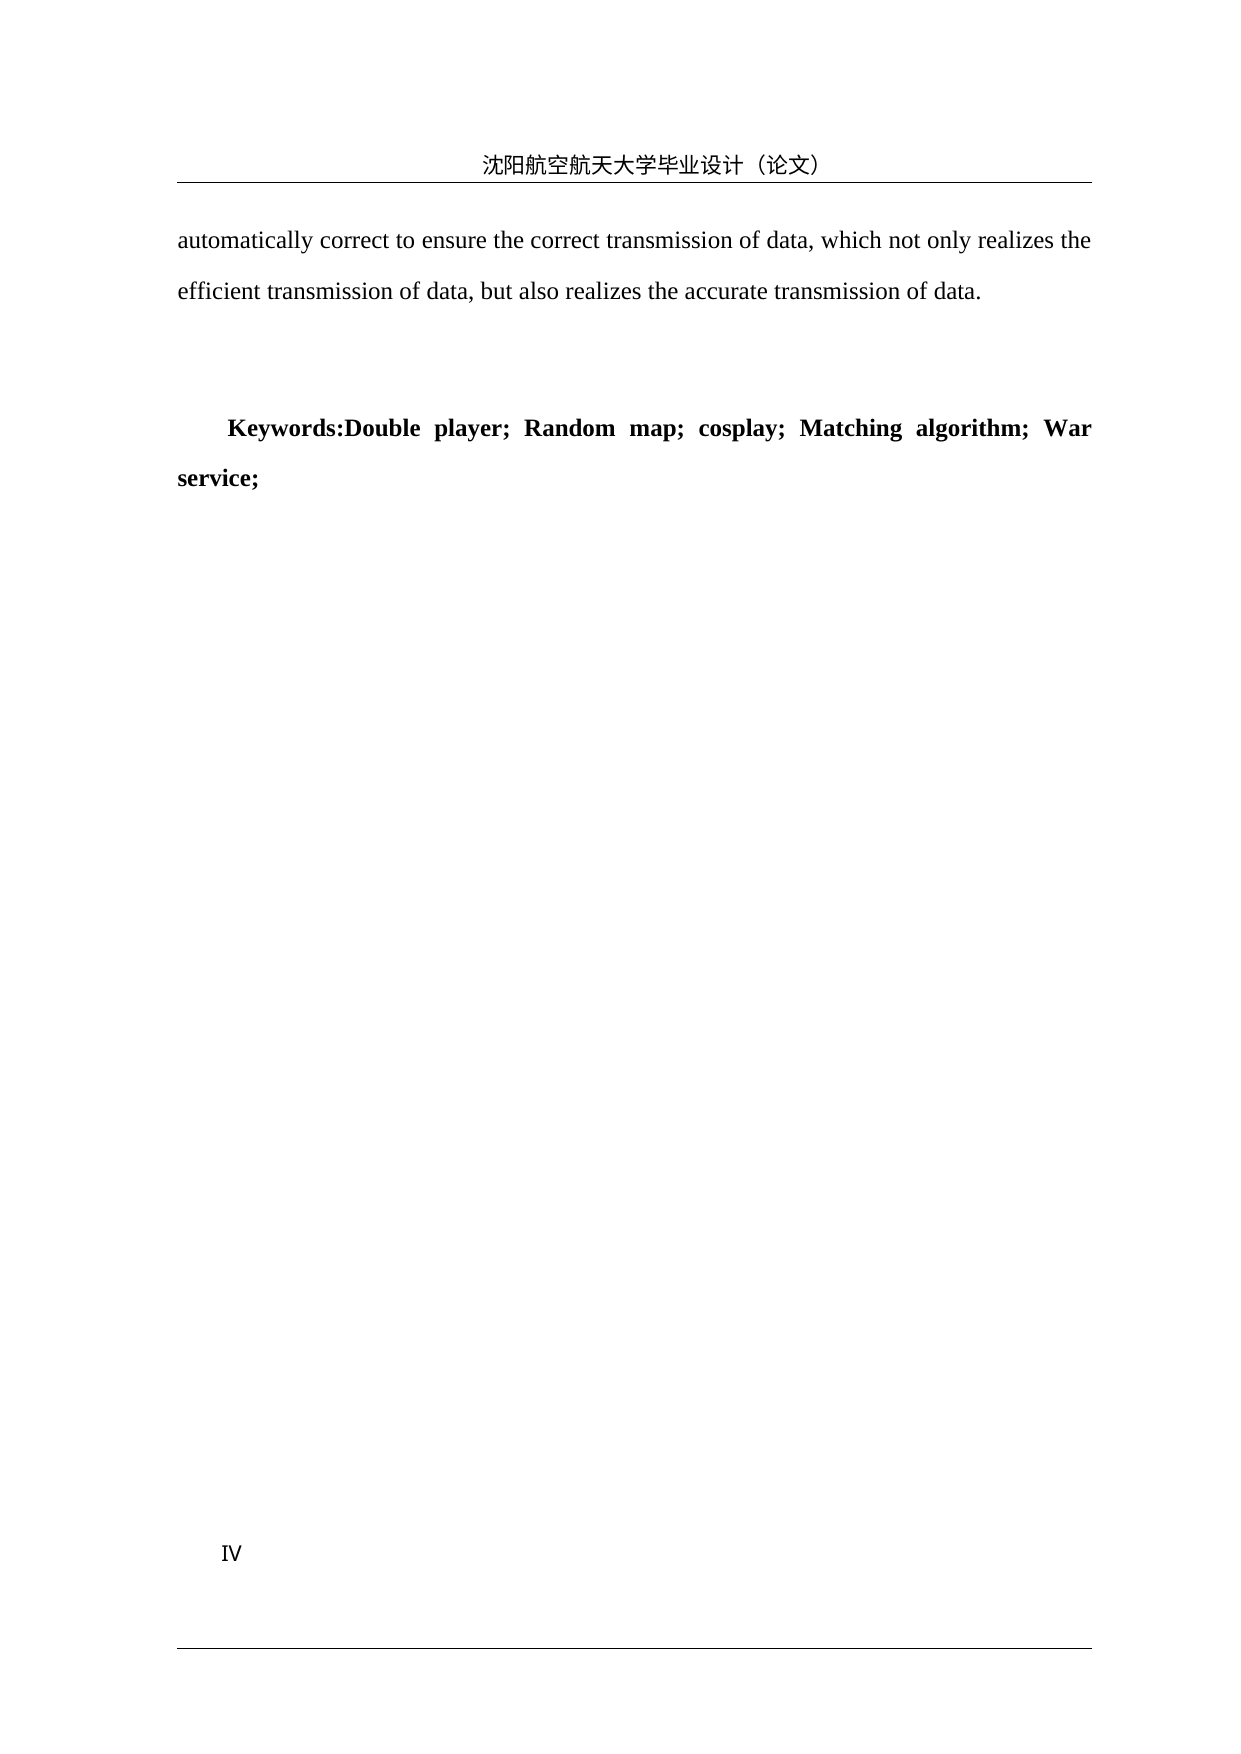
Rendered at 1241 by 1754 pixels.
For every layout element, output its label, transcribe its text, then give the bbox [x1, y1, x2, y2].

text Keywords:Double player; Random map; cosplay; Matching algorithm; War service; [177, 406, 1092, 499]
